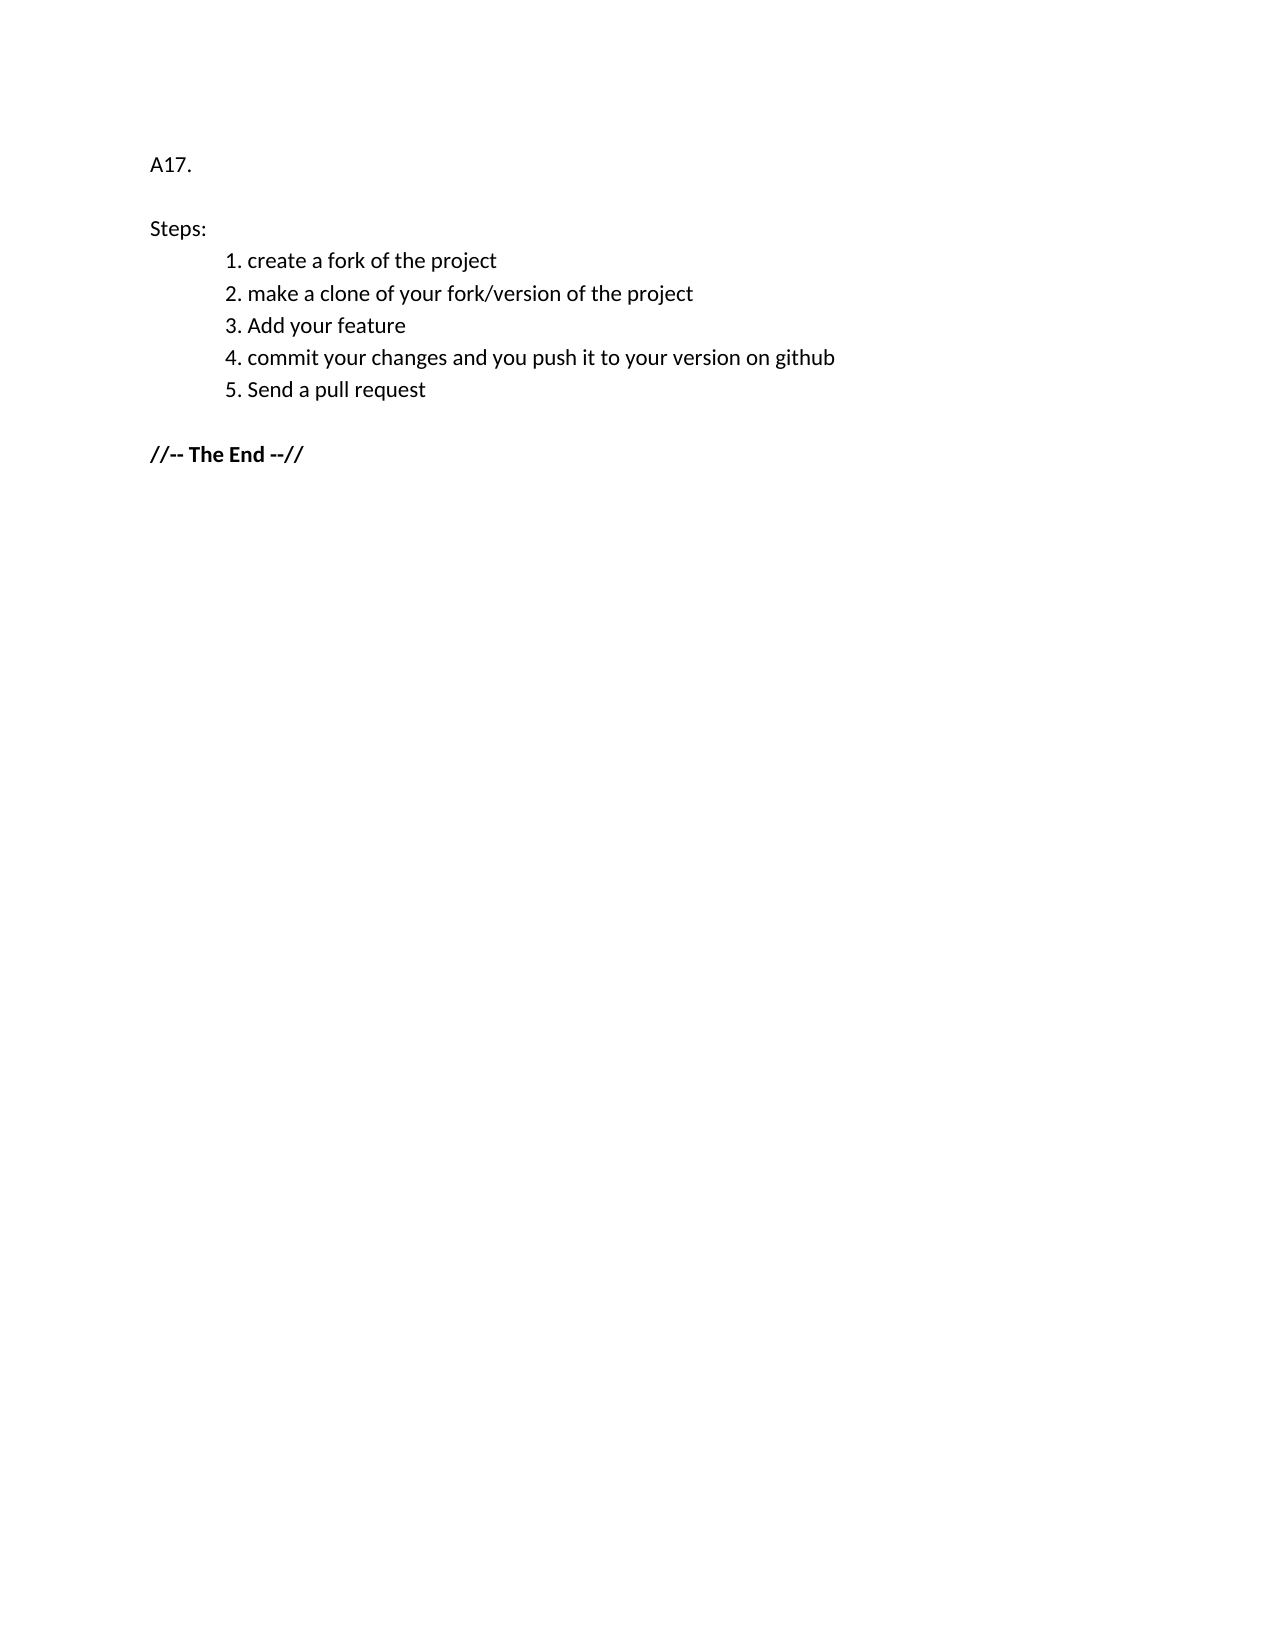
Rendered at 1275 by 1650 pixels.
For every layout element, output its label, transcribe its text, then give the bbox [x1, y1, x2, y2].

text 5. Send a pull request [150, 375, 1125, 403]
text Steps: [150, 214, 1125, 242]
text 3. Add your feature [150, 311, 1125, 339]
text A17. [150, 150, 1125, 178]
text 4. commit your changes and you push it to your version on github [150, 343, 1125, 371]
text 1. create a fork of the project [150, 247, 1125, 274]
text 2. make a clone of your fork/version of the project [150, 279, 1125, 307]
text //-- The End --// [150, 440, 1125, 468]
